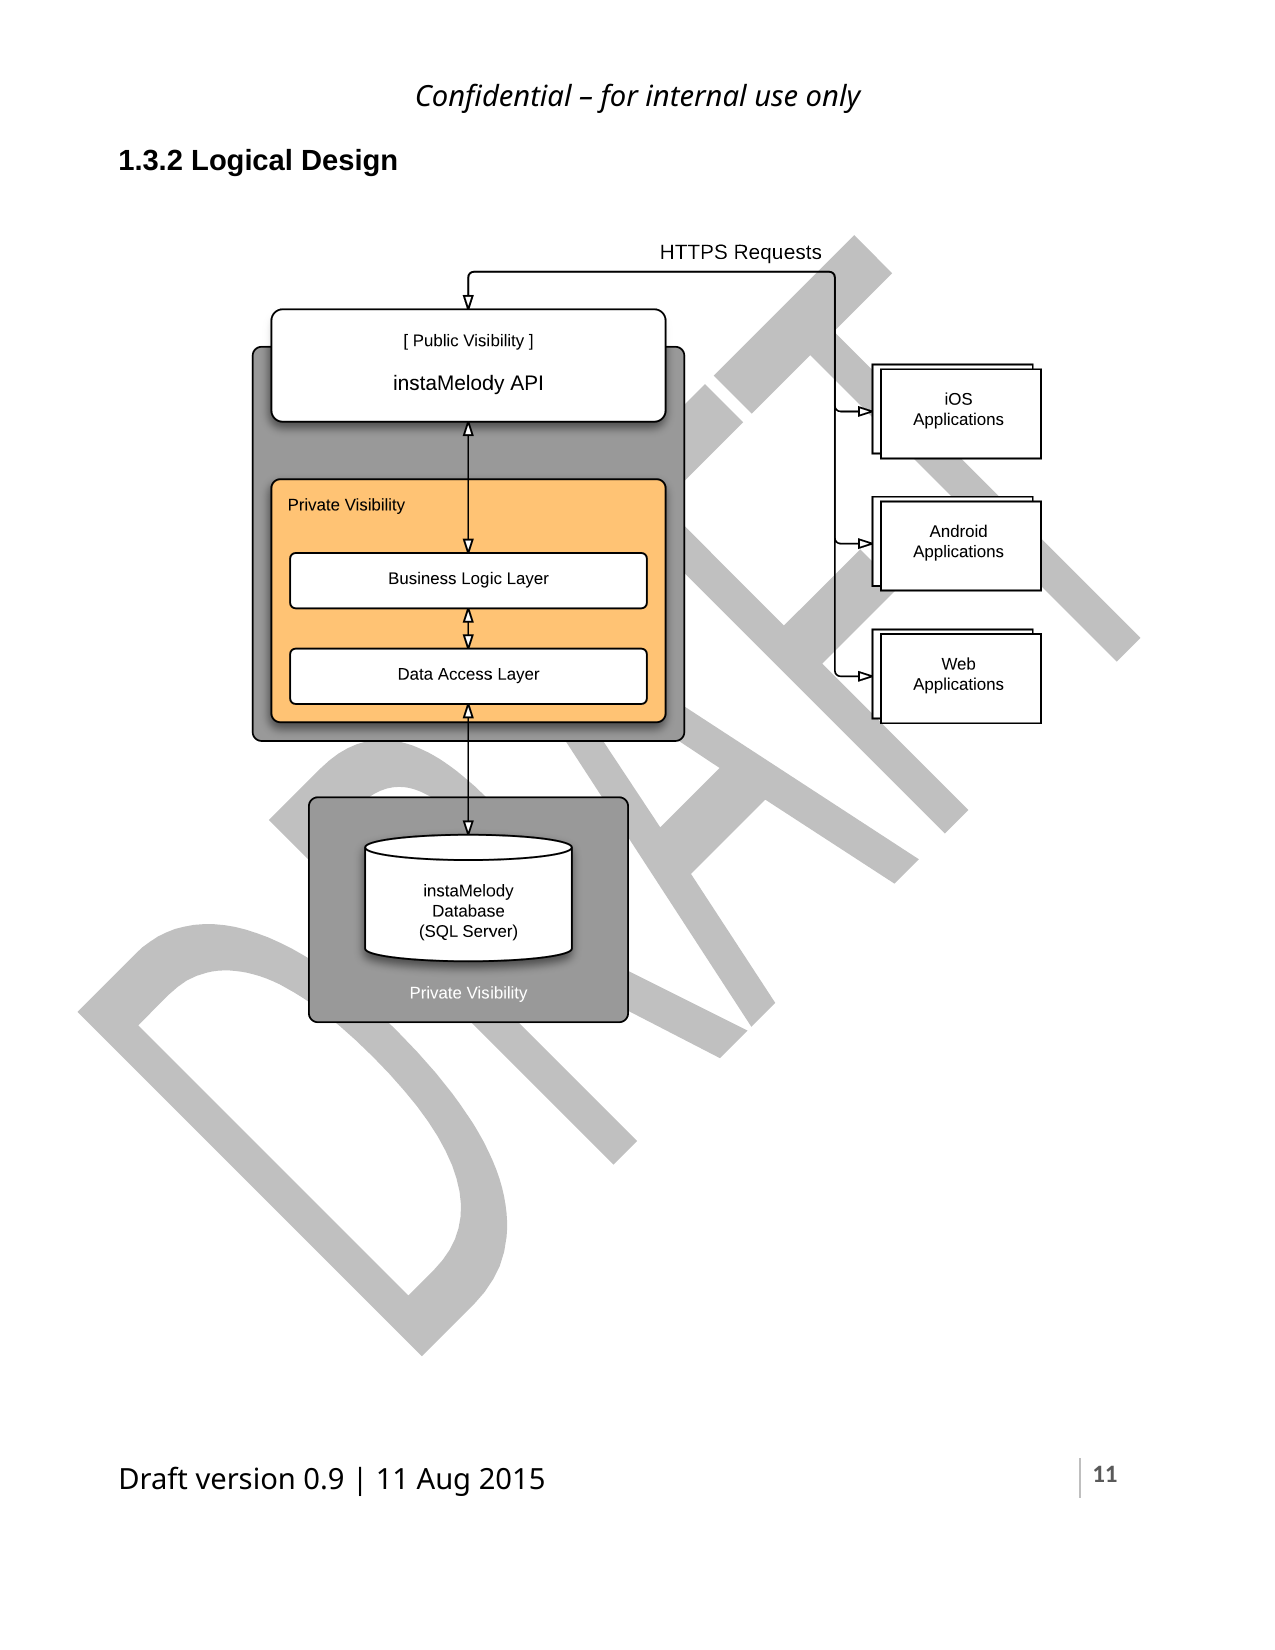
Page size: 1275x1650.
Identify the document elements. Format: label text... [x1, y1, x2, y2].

picture [196, 189, 1079, 1060]
subtitle 1.3.2 Logical Design [118, 143, 1157, 177]
